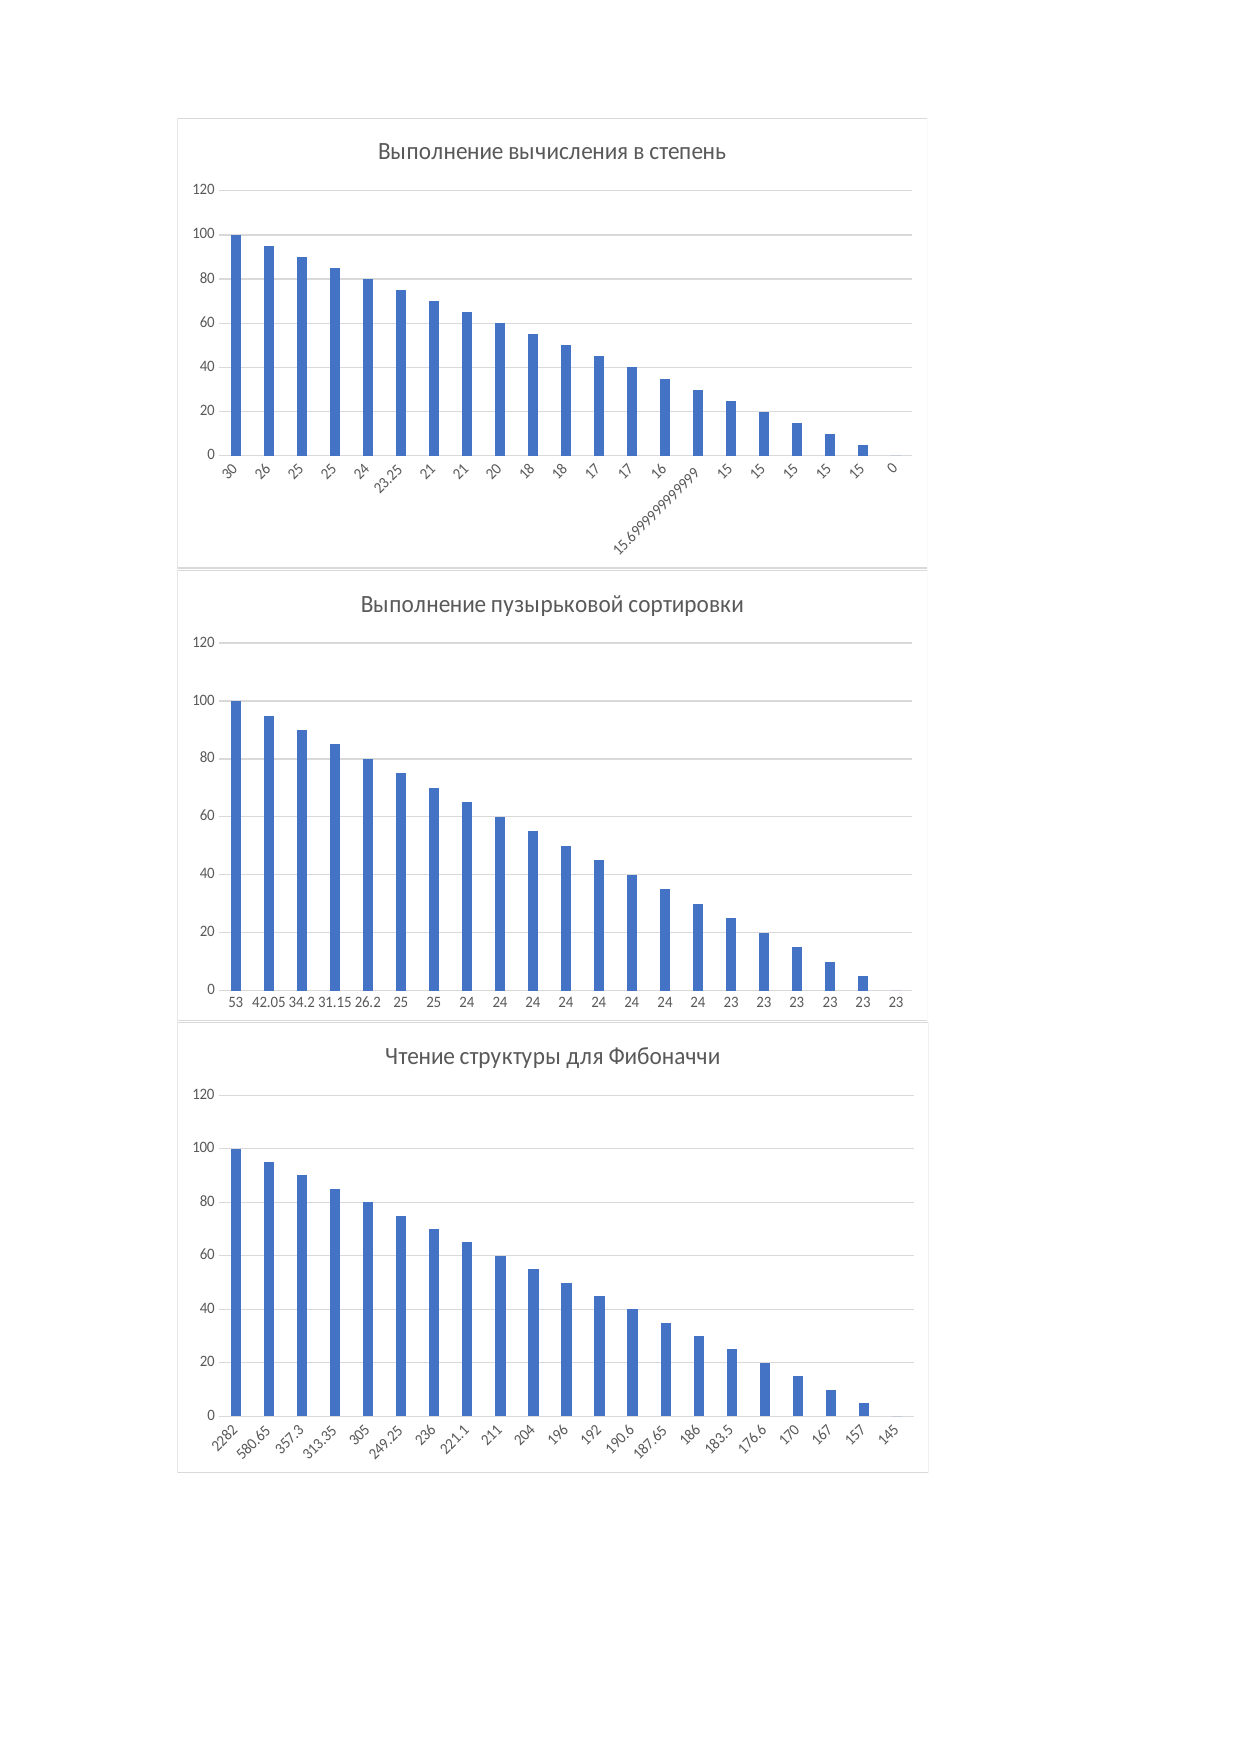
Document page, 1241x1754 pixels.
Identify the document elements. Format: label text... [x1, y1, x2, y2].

text Равномерное распределение с параметрами 1, 30 [177, 118, 1152, 1472]
